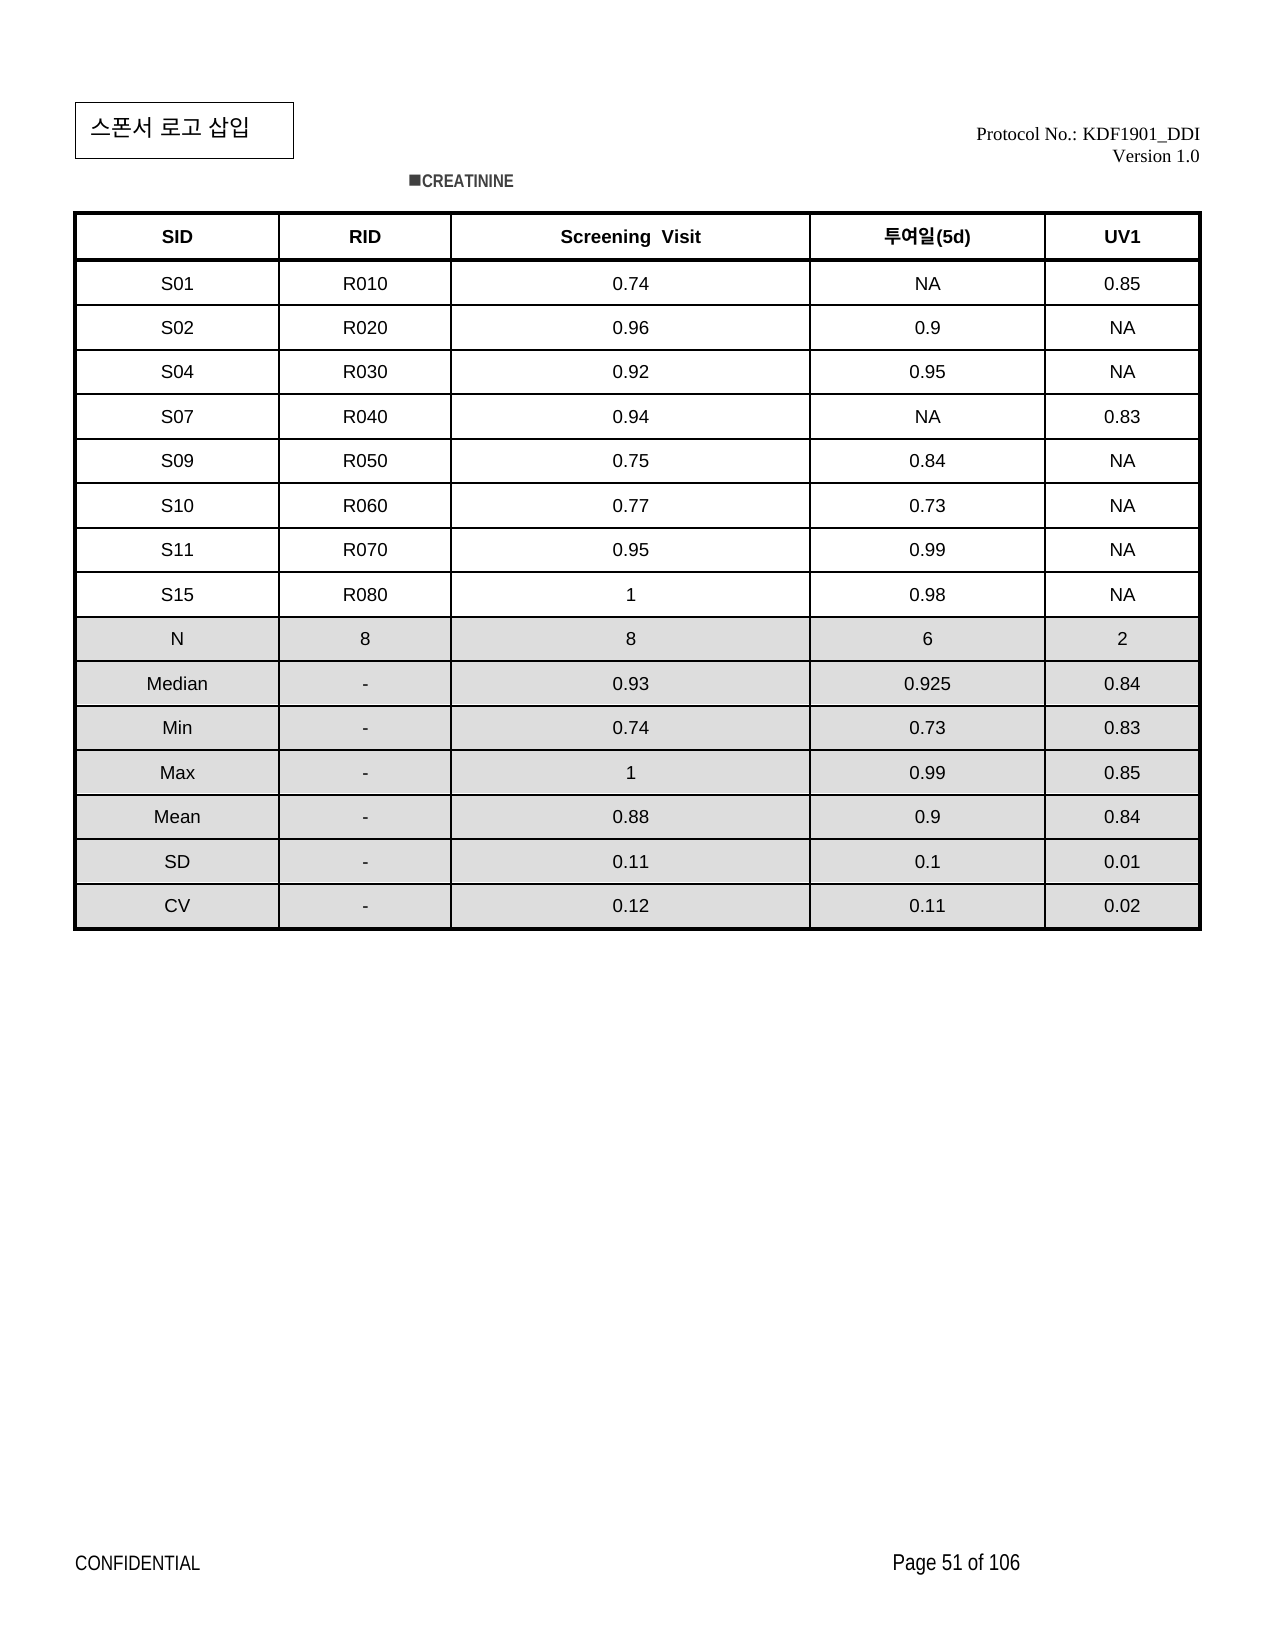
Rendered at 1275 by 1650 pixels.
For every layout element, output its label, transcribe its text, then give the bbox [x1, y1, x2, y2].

table_cell - [280, 662, 450, 704]
table_cell 0.925 [811, 662, 1044, 704]
table_cell 0.84 [1046, 796, 1198, 838]
table_cell 1 [452, 573, 809, 616]
table_cell 0.11 [452, 840, 809, 882]
table_cell S15 [77, 573, 278, 616]
table_cell 0.83 [1046, 395, 1198, 438]
table_cell - [280, 751, 450, 793]
table_cell 0.73 [811, 707, 1044, 749]
table_cell 0.01 [1046, 840, 1198, 882]
table_cell 0.1 [811, 840, 1044, 882]
table_header 투여일(5d) [811, 215, 1044, 258]
table_cell 0.74 [452, 707, 809, 749]
table_cell 0.73 [811, 484, 1044, 527]
table_cell S09 [77, 440, 278, 482]
table_cell 0.9 [811, 306, 1044, 349]
table_cell 0.85 [1046, 751, 1198, 793]
table_cell R040 [280, 395, 450, 438]
table_cell 0.93 [452, 662, 809, 704]
table_cell CV [77, 885, 278, 927]
table_cell R030 [280, 351, 450, 393]
table_cell 0.11 [811, 885, 1044, 927]
table_cell 0.74 [452, 262, 809, 304]
table_cell S04 [77, 351, 278, 393]
table_cell S10 [77, 484, 278, 527]
table_cell S07 [77, 395, 278, 438]
table_cell 0.88 [452, 796, 809, 838]
table_cell 2 [1046, 618, 1198, 660]
table_cell 0.92 [452, 351, 809, 393]
table_cell Min [77, 707, 278, 749]
table_cell NA [811, 262, 1044, 304]
table_cell 0.12 [452, 885, 809, 927]
table_cell R060 [280, 484, 450, 527]
table_cell - [280, 840, 450, 882]
table_cell 8 [452, 618, 809, 660]
table_cell Max [77, 751, 278, 793]
table_cell NA [1046, 573, 1198, 616]
table_cell R020 [280, 306, 450, 349]
table_header Screening Visit [452, 215, 809, 258]
table_cell 0.75 [452, 440, 809, 482]
table_cell 0.83 [1046, 707, 1198, 749]
table_cell 0.99 [811, 751, 1044, 793]
table_cell R050 [280, 440, 450, 482]
table_cell 0.99 [811, 529, 1044, 571]
table_cell S01 [77, 262, 278, 304]
table_cell NA [1046, 440, 1198, 482]
table_cell N [77, 618, 278, 660]
table_cell 0.77 [452, 484, 809, 527]
table_cell R080 [280, 573, 450, 616]
table_cell SD [77, 840, 278, 882]
table_cell 0.9 [811, 796, 1044, 838]
table_cell S11 [77, 529, 278, 571]
table_cell - [280, 707, 450, 749]
table_cell 0.95 [452, 529, 809, 571]
table_cell - [280, 796, 450, 838]
table_cell Mean [77, 796, 278, 838]
table_cell R010 [280, 262, 450, 304]
table_cell 8 [280, 618, 450, 660]
table_cell R070 [280, 529, 450, 571]
table_cell 0.94 [452, 395, 809, 438]
table_header UV1 [1046, 215, 1198, 258]
table_cell 0.85 [1046, 262, 1198, 304]
table_cell NA [1046, 351, 1198, 393]
table_header SID [77, 215, 278, 258]
text ■creatinine [167, 166, 1200, 192]
table_cell 1 [452, 751, 809, 793]
table_cell NA [1046, 484, 1198, 527]
table_cell NA [811, 395, 1044, 438]
table_cell 0.95 [811, 351, 1044, 393]
table_cell Median [77, 662, 278, 704]
table_cell S02 [77, 306, 278, 349]
table_cell NA [1046, 306, 1198, 349]
table_cell 6 [811, 618, 1044, 660]
table_cell 0.02 [1046, 885, 1198, 927]
table_cell 0.84 [1046, 662, 1198, 704]
table_cell 0.84 [811, 440, 1044, 482]
table_header RID [280, 215, 450, 258]
table_cell - [280, 885, 450, 927]
table_cell 0.96 [452, 306, 809, 349]
table_cell 0.98 [811, 573, 1044, 616]
table_cell NA [1046, 529, 1198, 571]
